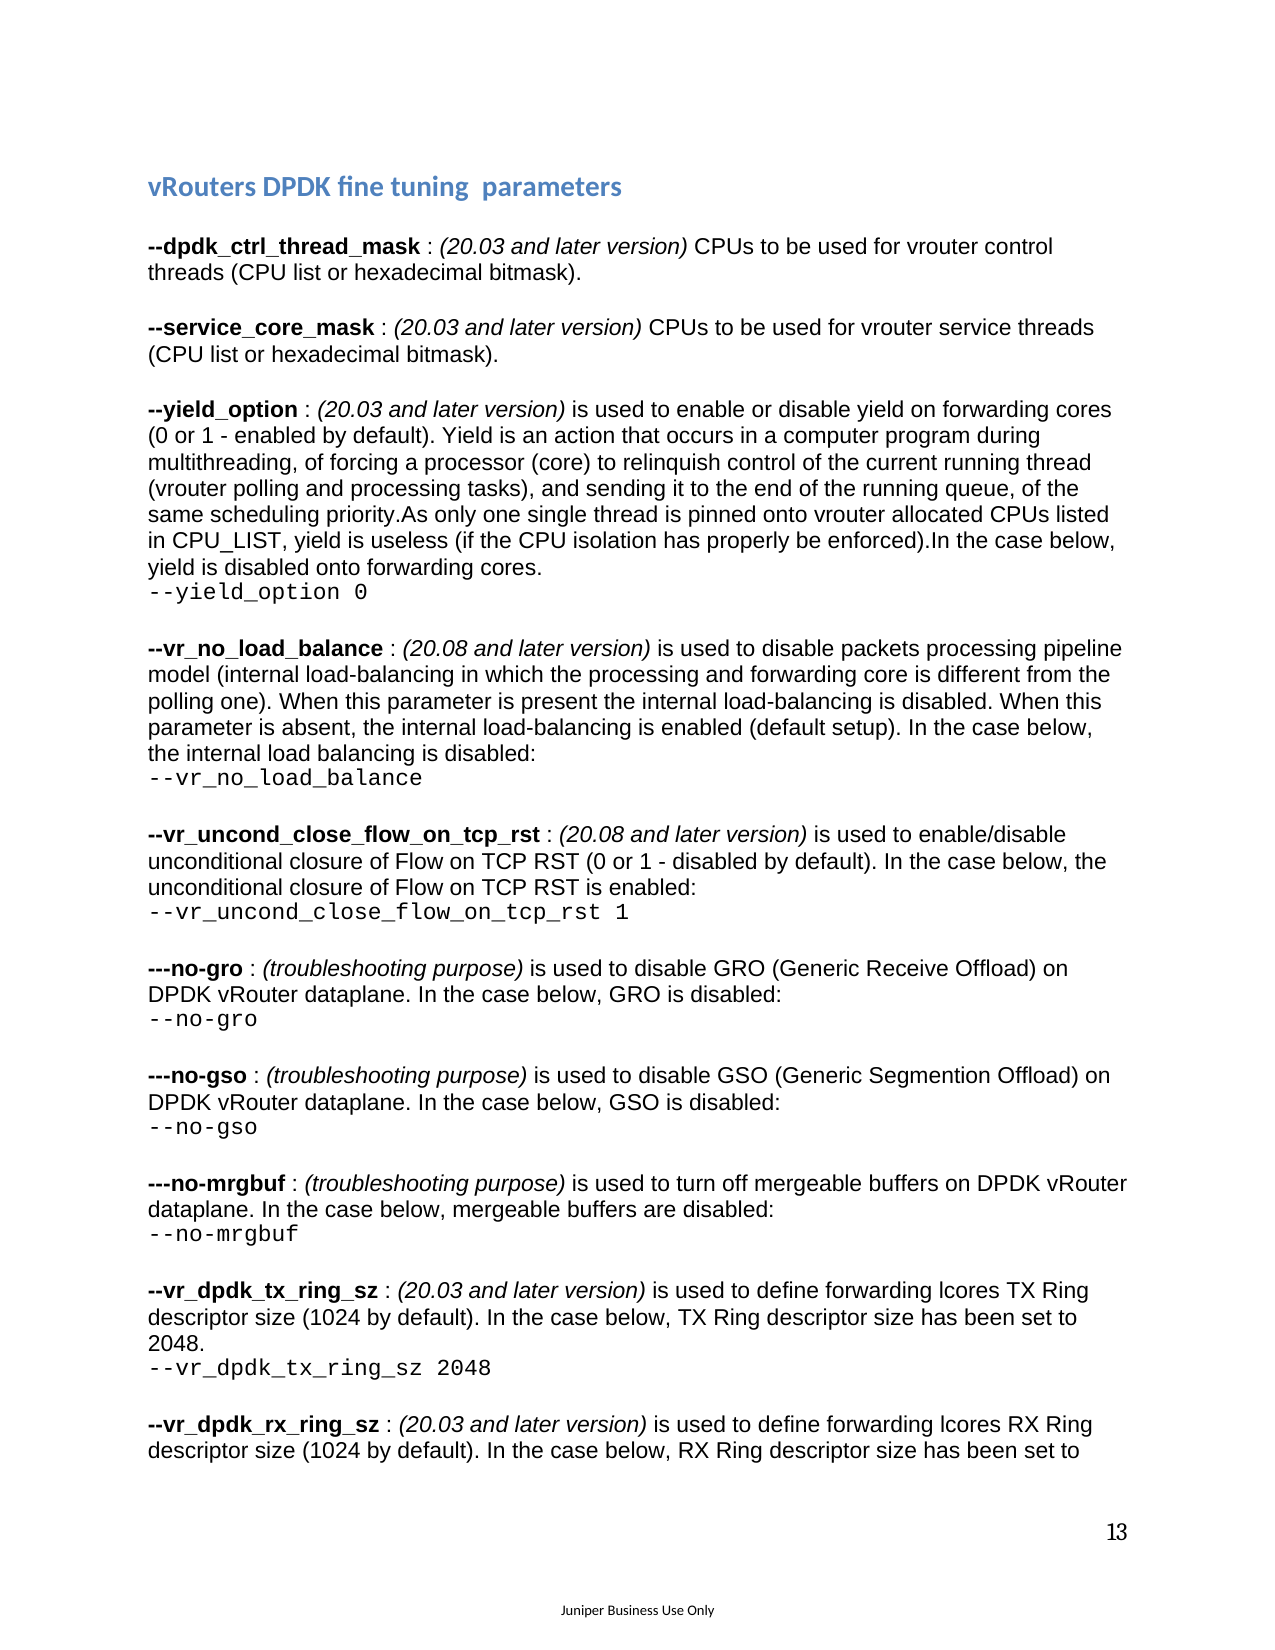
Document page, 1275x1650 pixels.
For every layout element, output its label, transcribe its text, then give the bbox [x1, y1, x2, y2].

text --dpdk_ctrl_thread_mask : (20.03 and later version) CPUs to be used for vrouter control threads (CPU list or hexadecimal bitmask). [148, 233, 1127, 286]
text --service_core_mask : (20.03 and later version) CPUs to be used for vrouter service threads (CPU list or hexadecimal bitmask). [148, 314, 1127, 367]
text --yield_option : (20.03 and later version) is used to enable or disable yield on forwarding cores (0 or 1 - enabled by default). Yield is an action that occurs in a computer program during multithreading, of forcing a processor (core) to relinquish control of the current running thread (vrouter polling and processing tasks), and sending it to the end of the running queue, of the same scheduling priority.As only one single thread is pinned onto vrouter allocated CPUs listed in CPU_LIST, yield is useless (if the CPU isolation has properly be enforced).In the case below, yield is disabled onto forwarding cores. --yield_option 0 [148, 396, 1127, 606]
text ---no-mrgbuf : (troubleshooting purpose) is used to turn off mergeable buffers on DPDK vRouter dataplane. In the case below, mergeable buffers are disabled: --no-mrgbuf [148, 1170, 1127, 1248]
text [148, 1411, 1127, 1464]
text ---no-gro : (troubleshooting purpose) is used to disable GRO (Generic Receive Offload) on DPDK vRouter dataplane. In the case below, GRO is disabled: --no-gro [148, 955, 1127, 1034]
text --vr_dpdk_tx_ring_sz : (20.03 and later version) is used to define forwarding lcores TX Ring descriptor size (1024 by default). In the case below, TX Ring descriptor size has been set to 2048. --vr_dpdk_tx_ring_sz 2048 [148, 1277, 1127, 1382]
subtitle vRouters DPDK fine tuning parameters [148, 168, 1127, 204]
text ---no-gso : (troubleshooting purpose) is used to disable GSO (Generic Segmention Offload) on DPDK vRouter dataplane. In the case below, GSO is disabled: --no-gso [148, 1062, 1127, 1141]
text --vr_no_load_balance : (20.08 and later version) is used to disable packets processing pipeline model (internal load-balancing in which the processing and forwarding core is different from the polling one). When this parameter is present the internal load-balancing is disabled. When this parameter is absent, the internal load-balancing is enabled (default setup). In the case below, the internal load balancing is disabled: --vr_no_load_balance [148, 635, 1127, 793]
text --vr_uncond_close_flow_on_tcp_rst : (20.08 and later version) is used to enable/disable unconditional closure of Flow on TCP RST (0 or 1 - disabled by default). In the case below, the unconditional closure of Flow on TCP RST is enabled: --vr_uncond_close_flow_on_tcp_rst 1 [148, 821, 1127, 926]
